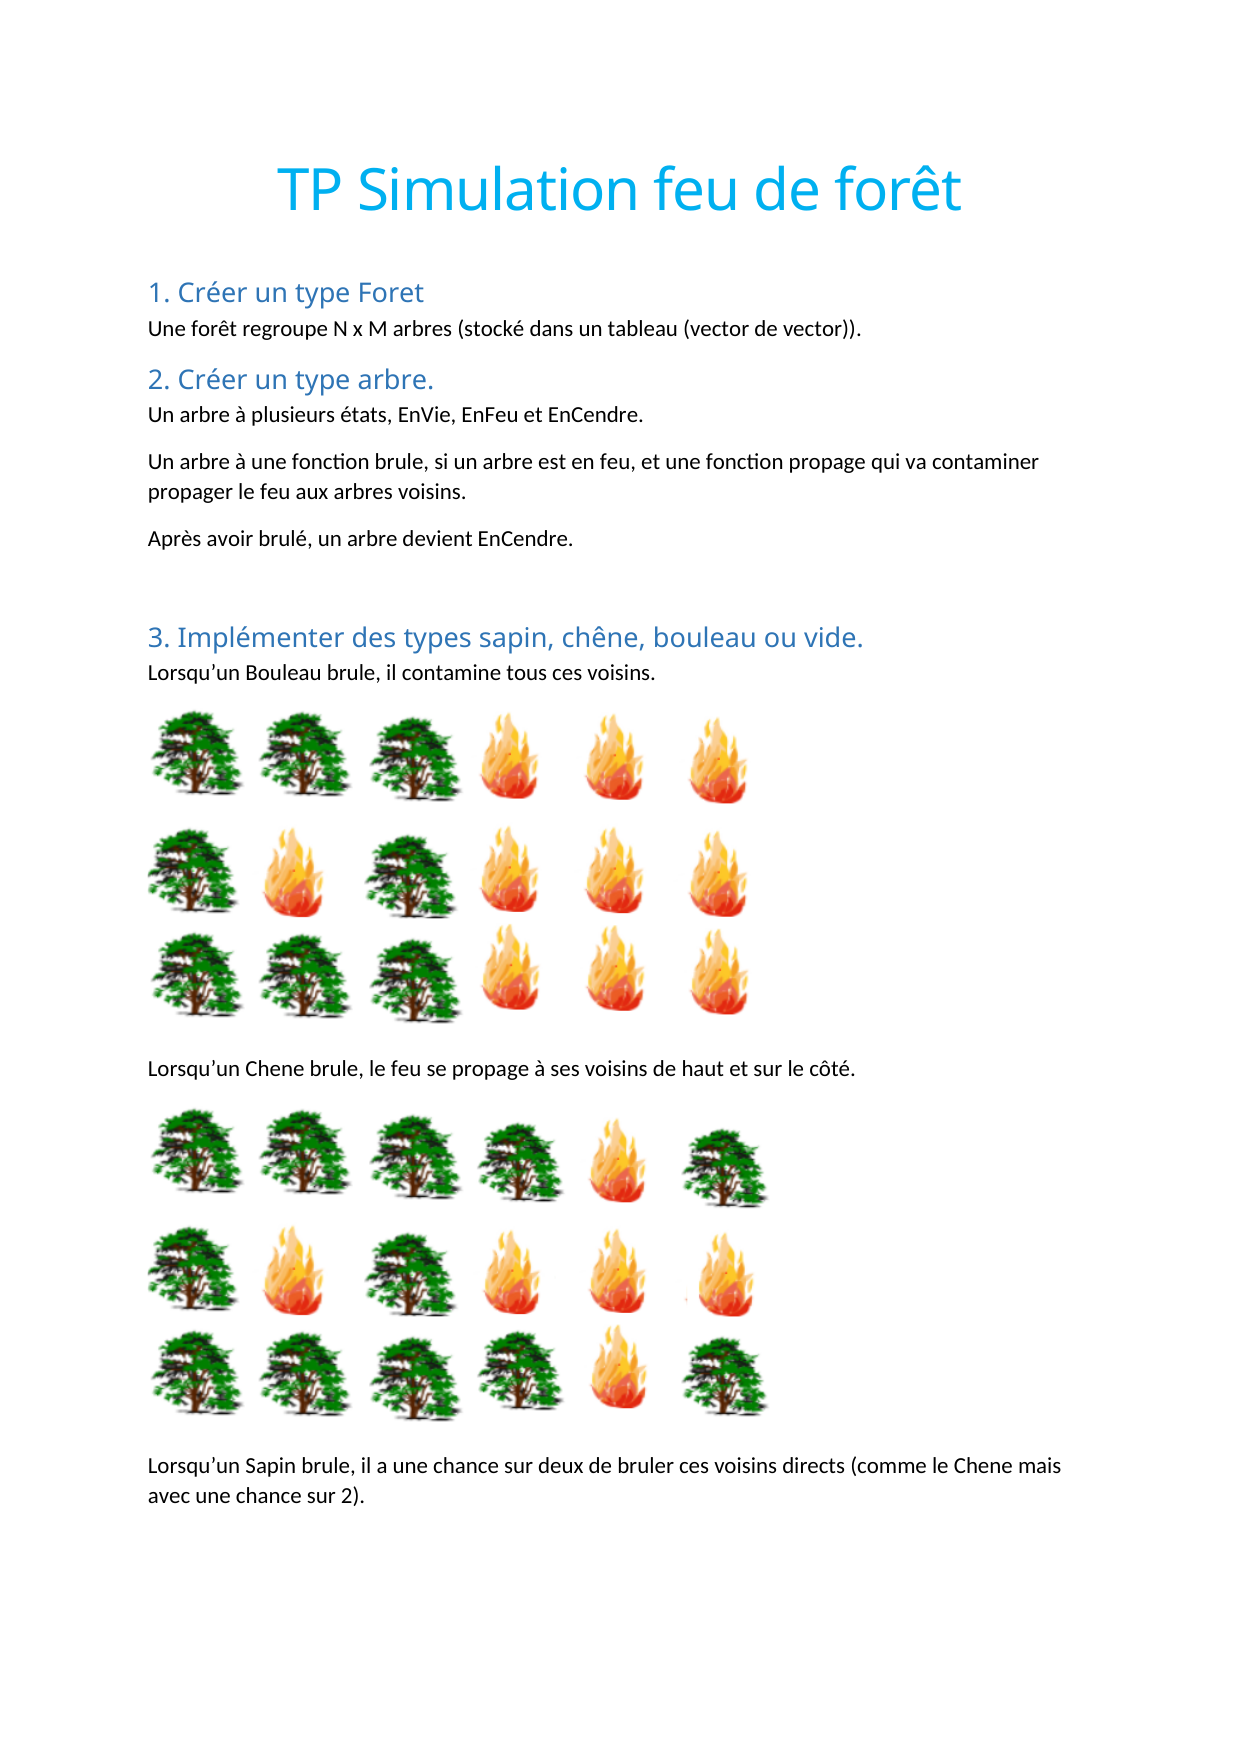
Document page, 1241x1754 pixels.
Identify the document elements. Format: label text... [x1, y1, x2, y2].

subtitle 2. Créer un type arbre. [148, 361, 1093, 397]
text Lorsqu’un Chene brule, le feu se propage à ses voisins de haut et sur le côté. [148, 1054, 1093, 1082]
text Une forêt regroupe N x M arbres (stocké dans un tableau (vector de vector)). [148, 314, 1093, 342]
text Un arbre à une fonction brule, si un arbre est en feu, et une fonction propage qui va contaminer propager le feu aux arbres voisins. [148, 447, 1093, 506]
subtitle 3. Implémenter des types sapin, chêne, bouleau ou vide. [148, 618, 1093, 655]
text Lorsqu’un Sapin brule, il a une chance sur deux de bruler ces voisins directs (comme le Chene mais avec une chance sur 2). [148, 1451, 1093, 1509]
text Un arbre à plusieurs états, EnVie, EnFeu et EnCendre. [148, 400, 1093, 428]
text Lorsqu’un Bouleau brule, il contamine tous ces voisins. [148, 658, 1093, 686]
picture [147, 704, 760, 1035]
text Après avoir brulé, un arbre devient EnCendre. [148, 524, 1093, 552]
picture [147, 1100, 779, 1433]
subtitle 1. Créer un type Foret [148, 274, 1093, 311]
title TP Simulation feu de forêt [148, 148, 1093, 227]
